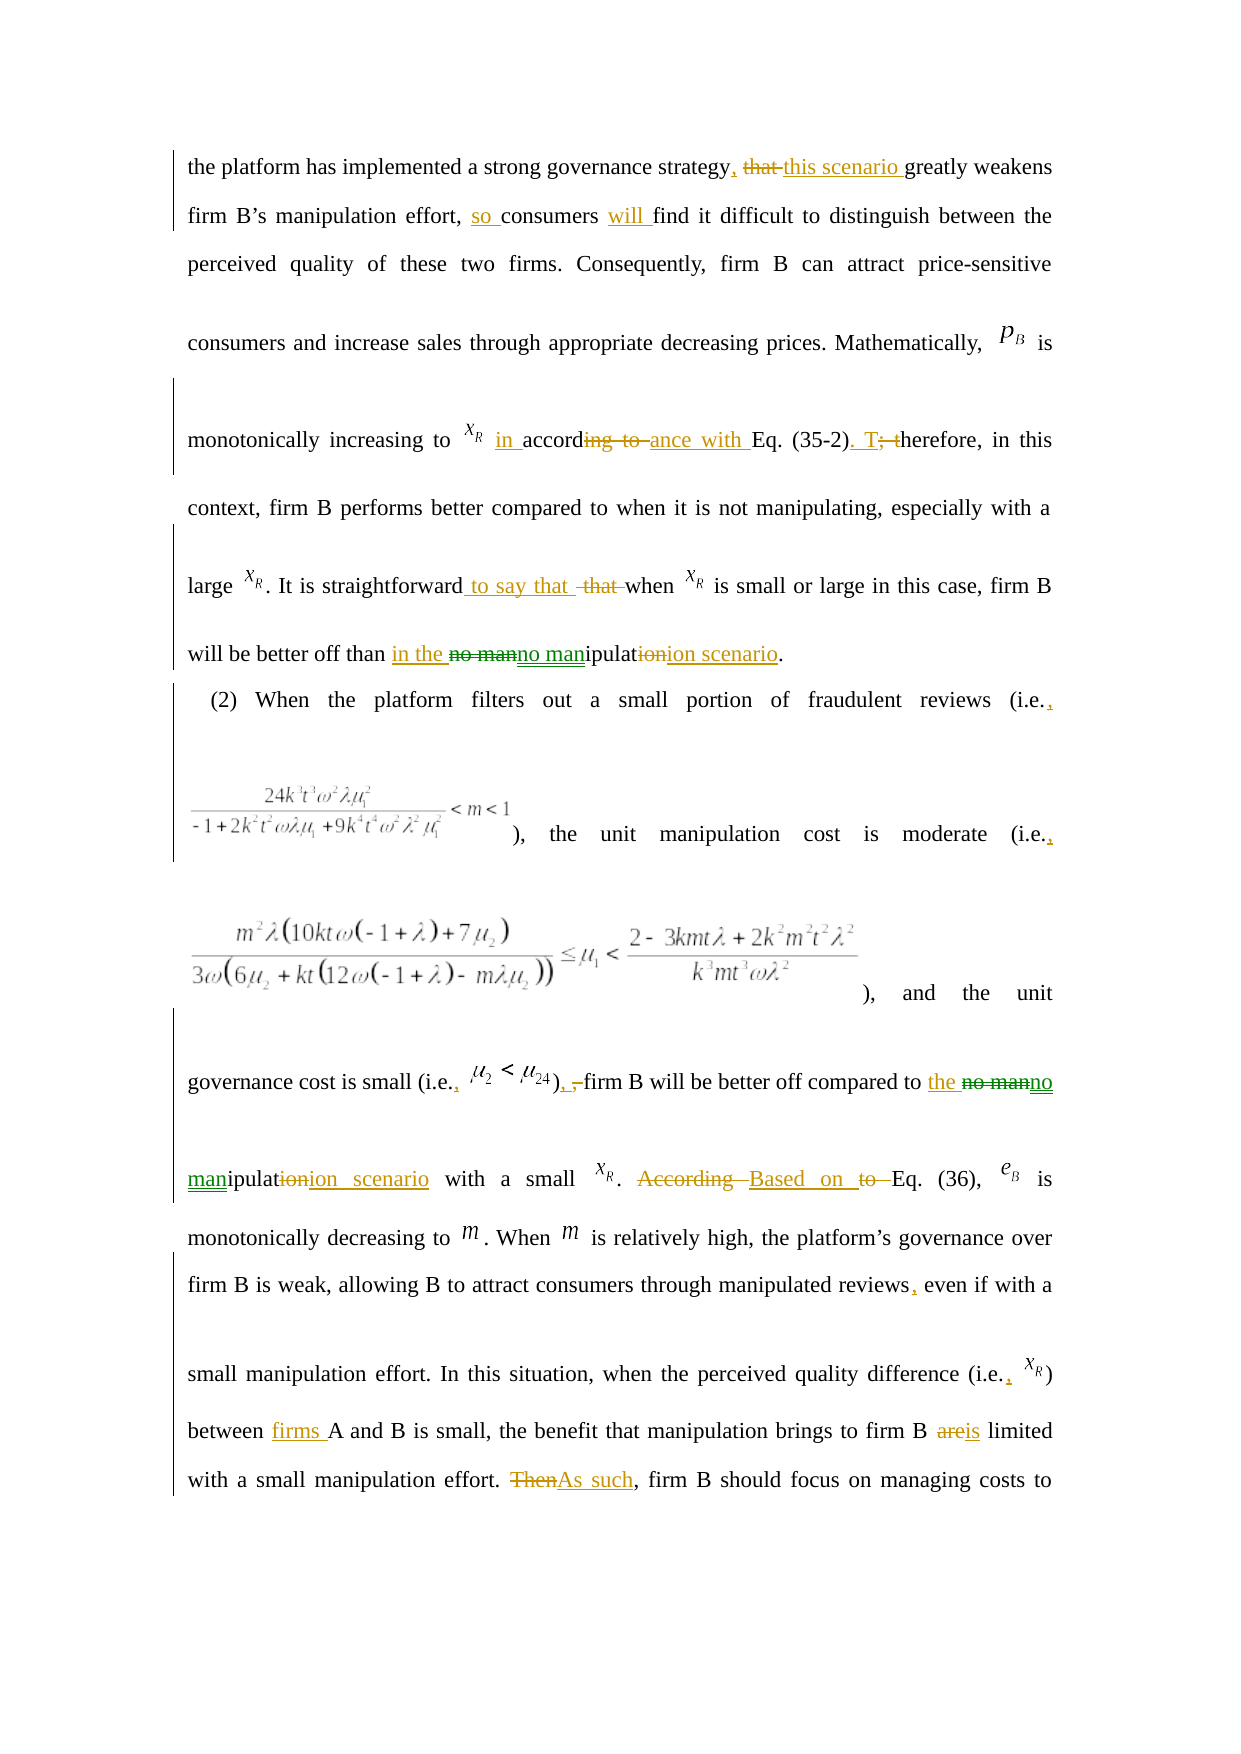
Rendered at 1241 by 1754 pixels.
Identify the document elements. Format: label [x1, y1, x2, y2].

text [187, 683, 1053, 1496]
text [187, 150, 1053, 670]
